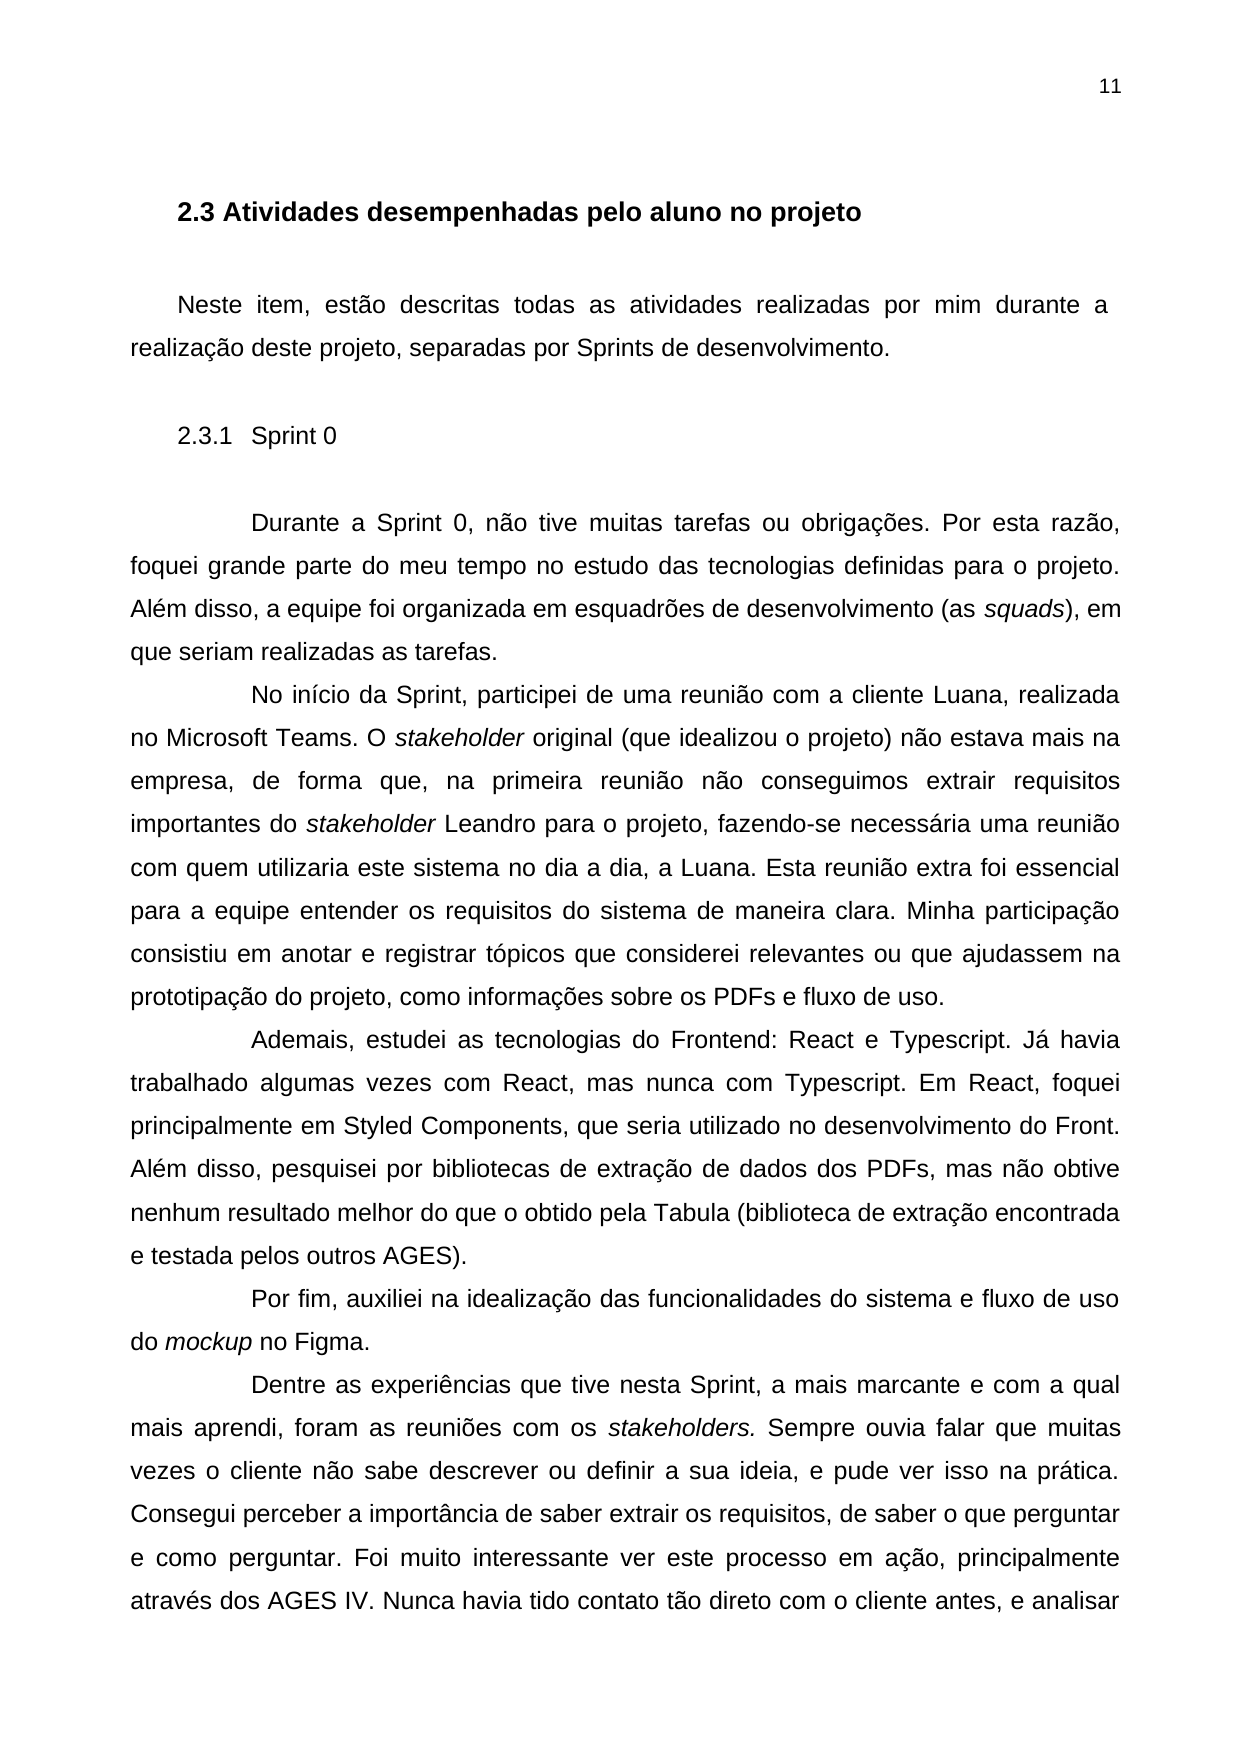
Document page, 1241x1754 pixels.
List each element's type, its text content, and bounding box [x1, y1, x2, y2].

list Durante a Sprint 0, não tive muitas tarefas ou obrigações. Por esta razão, foquei grande parte do meu tempo no estudo das tecnologias definidas para o projeto. Além disso, a equipe foi organizada em esquadrões de desenvolvimento (as squads), em que seriam realizadas as tarefas. [130, 507, 1122, 666]
text Neste item, estão descritas todas as atividades realizadas por mim durante a realização deste projeto, separadas por Sprints de desenvolvimento. [130, 290, 1110, 362]
list Por fim, auxiliei na idealização das funcionalidades do sistema e fluxo de uso do mockup no Figma. [130, 1284, 1122, 1356]
list 2.3.1 Sprint 0 [130, 421, 1122, 450]
subtitle 2.3 Atividades desempenhadas pelo aluno no projeto [130, 196, 1122, 227]
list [130, 1370, 1122, 1614]
list Ademais, estudei as tecnologias do Frontend: React e Typescript. Já havia trabalhado algumas vezes com React, mas nunca com Typescript. Em React, foquei principalmente em Styled Components, que seria utilizado no desenvolvimento do Front. Além disso, pesquisei por bibliotecas de extração de dados dos PDFs, mas não obtive nenhum resultado melhor do que o obtido pela Tabula (biblioteca de extração encontrada e testada pelos outros AGES). [130, 1025, 1122, 1269]
list No início da Sprint, participei de uma reunião com a cliente Luana, realizada no Microsoft Teams. O stakeholder original (que idealizou o projeto) não estava mais na empresa, de forma que, na primeira reunião não conseguimos extrair requisitos importantes do stakeholder Leandro para o projeto, fazendo-se necessária uma reunião com quem utilizaria este sistema no dia a dia, a Luana. Esta reunião extra foi essencial para a equipe entender os requisitos do sistema de maneira clara. Minha participação consistiu em anotar e registrar tópicos que considerei relevantes ou que ajudassem na prototipação do projeto, como informações sobre os PDFs e fluxo de uso. [130, 680, 1122, 1011]
